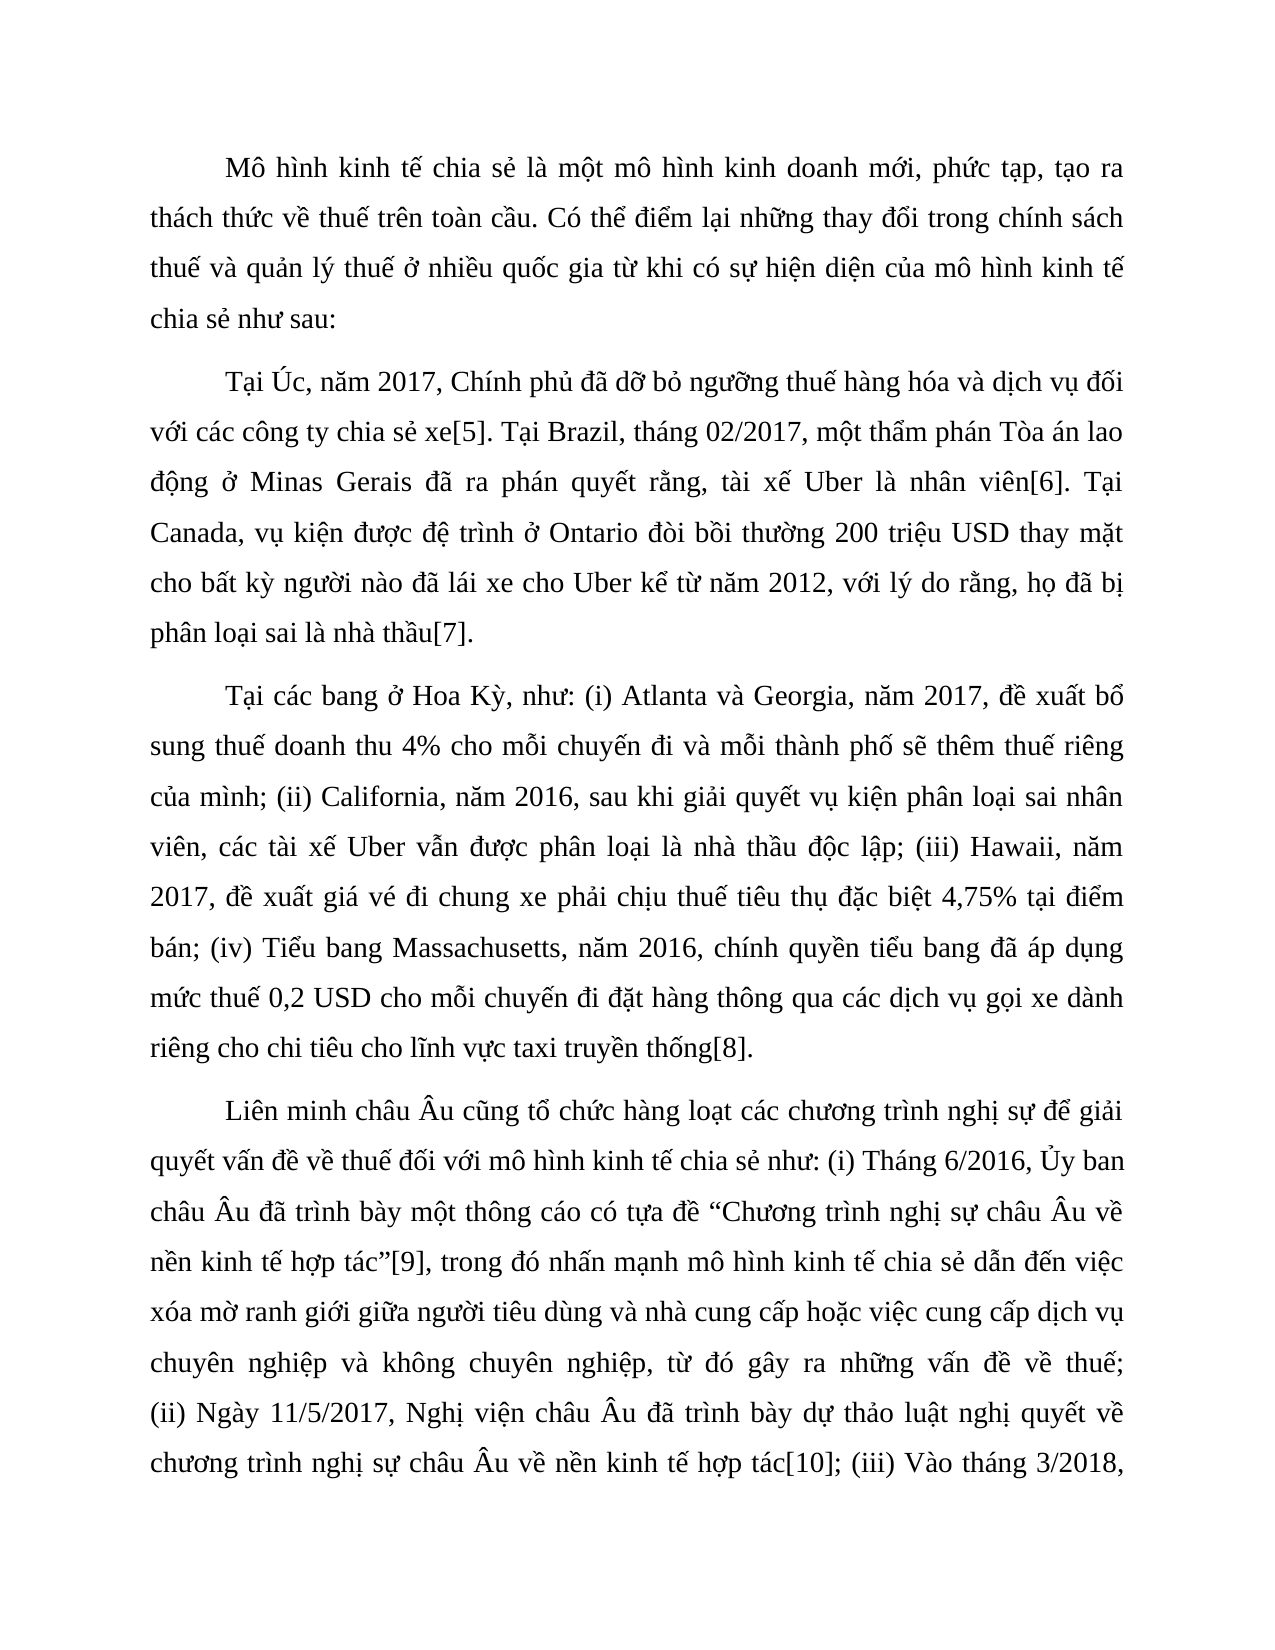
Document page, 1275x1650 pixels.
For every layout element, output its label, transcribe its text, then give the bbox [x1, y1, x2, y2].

text Tại Úc, năm 2017, Chính phủ đã dỡ bỏ ngưỡng thuế hàng hóa và dịch vụ đối với các công ty chia sẻ xe[5]. Tại Brazil, tháng 02/2017, một thẩm phán Tòa án lao động ở Minas Gerais đã ra phán quyết rằng, tài xế Uber là nhân viên[6]. Tại Canada, vụ kiện được đệ trình ở Ontario đòi bồi thường 200 triệu USD thay mặt cho bất kỳ người nào đã lái xe cho Uber kể từ năm 2012, với lý do rằng, họ đã bị phân loại sai là nhà thầu[7]. [150, 364, 1125, 649]
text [150, 1093, 1125, 1479]
text Mô hình kinh tế chia sẻ là một mô hình kinh doanh mới, phức tạp, tạo ra thách thức về thuế trên toàn cầu. Có thể điểm lại những thay đổi trong chính sách thuế và quản lý thuế ở nhiều quốc gia từ khi có sự hiện diện của mô hình kinh tế chia sẻ như sau: [150, 150, 1125, 334]
text Tại các bang ở Hoa Kỳ, như: (i) Atlanta và Georgia, năm 2017, đề xuất bổ sung thuế doanh thu 4% cho mỗi chuyến đi và mỗi thành phố sẽ thêm thuế riêng của mình; (ii) California, năm 2016, sau khi giải quyết vụ kiện phân loại sai nhân viên, các tài xế Uber vẫn được phân loại là nhà thầu độc lập; (iii) Hawaii, năm 2017, đề xuất giá vé đi chung xe phải chịu thuế tiêu thụ đặc biệt 4,75% tại điểm bán; (iv) Tiểu bang Massachusetts, năm 2016, chính quyền tiểu bang đã áp dụng mức thuế 0,2 USD cho mỗi chuyến đi đặt hàng thông qua các dịch vụ gọi xe dành riêng cho chi tiêu cho lĩnh vực taxi truyền thống[8]. [150, 678, 1125, 1064]
